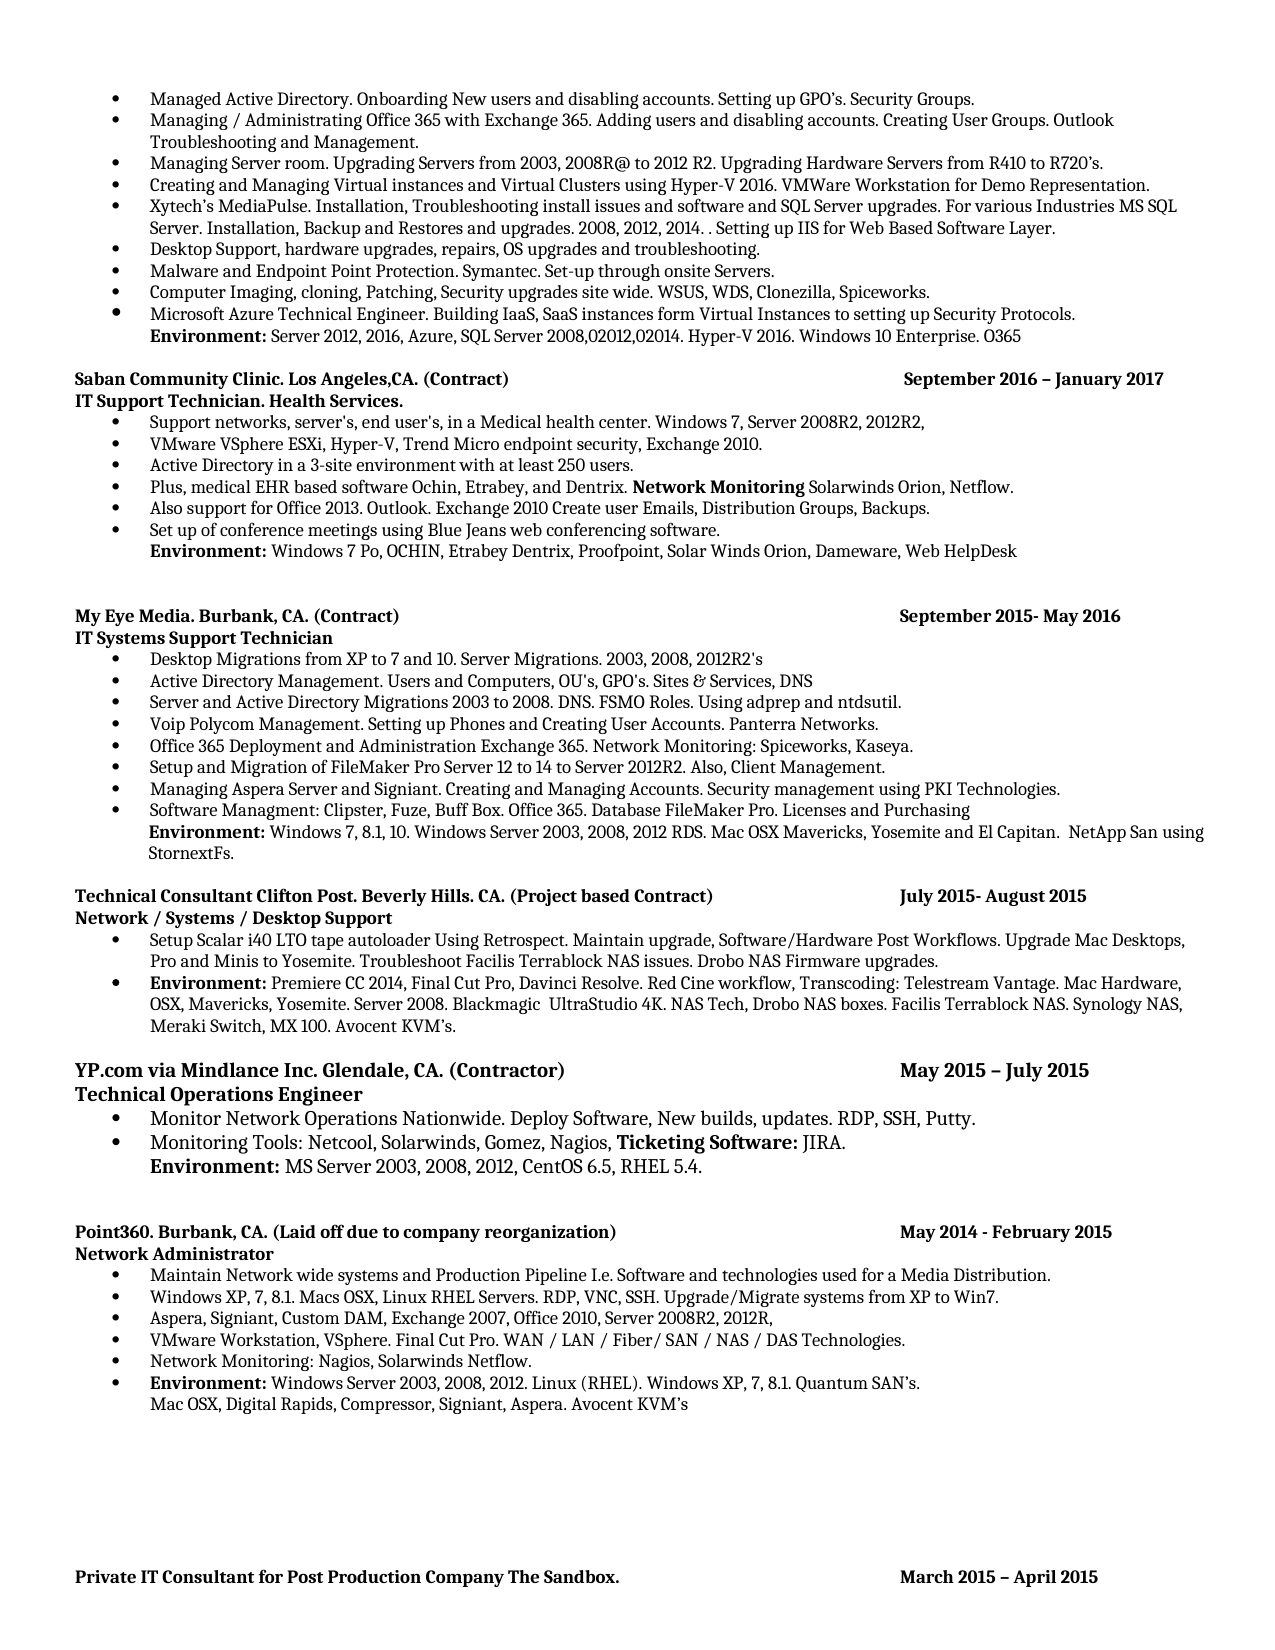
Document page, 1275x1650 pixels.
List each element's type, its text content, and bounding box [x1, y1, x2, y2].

list Environment: Premiere CC 2014, Final Cut Pro, Davinci Resolve. Red Cine workflow, Transcoding: Telestream Vantage. Mac Hardware, OSX, Mavericks, Yosemite. Server 2008. Blackmagic UltraStudio 4K. NAS Tech, Drobo NAS boxes. Facilis Terrablock NAS. Synology NAS, Meraki Switch, MX 100. Avocent KVM’s. [112, 972, 1209, 1037]
text Network / Systems / Desktop Support [75, 908, 1209, 929]
list Xytech’s MediaPulse. Installation, Troubleshooting install issues and software and SQL Server upgrades. For various Industries MS SQL Server. Installation, Backup and Restores and upgrades. 2008, 2012, 2014. . Setting up IIS for Web Based Software Layer. [112, 196, 1209, 239]
list Microsoft Azure Technical Engineer. Building IaaS, SaaS instances form Virtual Instances to setting up Security Protocols. [112, 304, 1209, 325]
list VMware VSphere ESXi, Hyper-V, Trend Micro endpoint security, Exchange 2010. [112, 433, 1209, 455]
list Environment: Windows Server 2003, 2008, 2012. Linux (RHEL). Windows XP, 7, 8.1. Quantum SAN’s. [112, 1372, 1209, 1394]
list Office 365 Deployment and Administration Exchange 365. Network Monitoring: Spiceworks, Kaseya. [112, 735, 1209, 757]
text IT Systems Support Technician [75, 627, 1209, 649]
list Set up of conference meetings using Blue Jeans web conferencing software. [112, 519, 1209, 541]
text My Eye Media. Burbank, CA. (Contract) September 2015- May 2016 [75, 606, 1209, 627]
list Also support for Office 2013. Outlook. Exchange 2010 Create user Emails, Distribution Groups, Backups. [112, 498, 1209, 519]
list Active Directory in a 3-site environment with at least 250 users. [112, 455, 1209, 476]
list Aspera, Signiant, Custom DAM, Exchange 2007, Office 2010, Server 2008R2, 2012R, [112, 1308, 1209, 1329]
list Managing Aspera Server and Signiant. Creating and Managing Accounts. Security management using PKI Technologies. [112, 778, 1209, 800]
list Setup Scalar i40 LTO tape autoloader Using Retrospect. Maintain upgrade, Software/Hardware Post Workflows. Upgrade Mac Desktops, Pro and Minis to Yosemite. Troubleshoot Facilis Terrablock NAS issues. Drobo NAS Firmware upgrades. [112, 929, 1209, 972]
list Software Managment: Clipster, Fuze, Buff Box. Office 365. Database FileMaker Pro. Licenses and Purchasing [112, 800, 1209, 821]
list Monitor Network Operations Nationwide. Deploy Software, New builds, updates. RDP, SSH, Putty. [112, 1106, 1209, 1130]
text YP.com via Mindlance Inc. Glendale, CA. (Contractor) May 2015 – July 2015 [75, 1058, 1209, 1082]
list VMware Workstation, VSphere. Final Cut Pro. WAN / LAN / Fiber/ SAN / NAS / DAS Technologies. [112, 1329, 1209, 1351]
list Creating and Managing Virtual instances and Virtual Clusters using Hyper-V 2016. VMWare Workstation for Demo Representation. [112, 174, 1209, 196]
text Technical Consultant Clifton Post. Beverly Hills. CA. (Project based Contract) July 2015- August 2015 [75, 886, 1209, 908]
text Point360. Burbank, CA. (Laid off due to company reorganization) May 2014 - February 2015 [75, 1221, 1209, 1243]
list Managed Active Directory. Onboarding New users and disabling accounts. Setting up GPO’s. Security Groups. [112, 88, 1209, 109]
text IT Support Technician. Health Services. [75, 390, 1209, 412]
list Network Monitoring: Nagios, Solarwinds Netflow. [112, 1351, 1209, 1372]
list Monitoring Tools: Netcool, Solarwinds, Gomez, Nagios, Ticketing Software: JIRA. [112, 1130, 1209, 1154]
list Managing / Administrating Office 365 with Exchange 365. Adding users and disabling accounts. Creating User Groups. Outlook Troubleshooting and Management. [112, 109, 1209, 153]
list Plus, medical EHR based software Ochin, Etrabey, and Dentrix. Network Monitoring Solarwinds Orion, Netflow. [112, 476, 1209, 498]
list Malware and Endpoint Point Protection. Symantec. Set-up through onsite Servers. [112, 261, 1209, 282]
text Environment: Windows 7, 8.1, 10. Windows Server 2003, 2008, 2012 RDS. Mac OSX Mavericks, Yosemite and El Capitan. NetApp San using StornextFs. [148, 821, 1209, 864]
list Mac OSX, Digital Rapids, Compressor, Signiant, Aspera. Avocent KVM’s [150, 1394, 1209, 1416]
list Windows XP, 7, 8.1. Macs OSX, Linux RHEL Servers. RDP, VNC, SSH. Upgrade/Migrate systems from XP to Win7. [112, 1286, 1209, 1308]
list Desktop Migrations from XP to 7 and 10. Server Migrations. 2003, 2008, 2012R2's [112, 649, 1209, 670]
list Voip Polycom Management. Setting up Phones and Creating User Accounts. Panterra Networks. [112, 713, 1209, 735]
text Saban Community Clinic. Los Angeles,CA. (Contract) September 2016 – January 2017 [75, 368, 1209, 390]
list Setup and Migration of FileMaker Pro Server 12 to 14 to Server 2012R2. Also, Client Management. [112, 757, 1209, 778]
list Computer Imaging, cloning, Patching, Security upgrades site wide. WSUS, WDS, Clonezilla, Spiceworks. [112, 282, 1209, 304]
list Managing Server room. Upgrading Servers from 2003, 2008R@ to 2012 R2. Upgrading Hardware Servers from R410 to R720’s. [112, 153, 1209, 174]
list Support networks, server's, end user's, in a Medical health center. Windows 7, Server 2008R2, 2012R2, [112, 412, 1209, 433]
list Server and Active Directory Migrations 2003 to 2008. DNS. FSMO Roles. Using adprep and ntdsutil. [112, 692, 1209, 713]
list Environment: MS Server 2003, 2008, 2012, CentOS 6.5, RHEL 5.4. [150, 1154, 1209, 1178]
list Maintain Network wide systems and Production Pipeline I.e. Software and technologies used for a Media Distribution. [112, 1264, 1209, 1286]
list Desktop Support, hardware upgrades, repairs, OS upgrades and troubleshooting. [112, 239, 1209, 261]
text Technical Operations Engineer [75, 1082, 1209, 1106]
text Environment: Windows 7 Po, OCHIN, Etrabey Dentrix, Proofpoint, Solar Winds Orion, Dameware, Web HelpDesk [112, 541, 1209, 563]
text Environment: Server 2012, 2016, Azure, SQL Server 2008,02012,02014. Hyper-V 2016. Windows 10 Enterprise. O365 [150, 325, 1209, 347]
list Active Directory Management. Users and Computers, OU's, GPO's. Sites & Services, DNS [112, 670, 1209, 692]
text Private IT Consultant for Post Production Company The Sandbox. March 2015 – April 2015 [75, 1566, 1209, 1588]
text Network Administrator [75, 1243, 1209, 1264]
